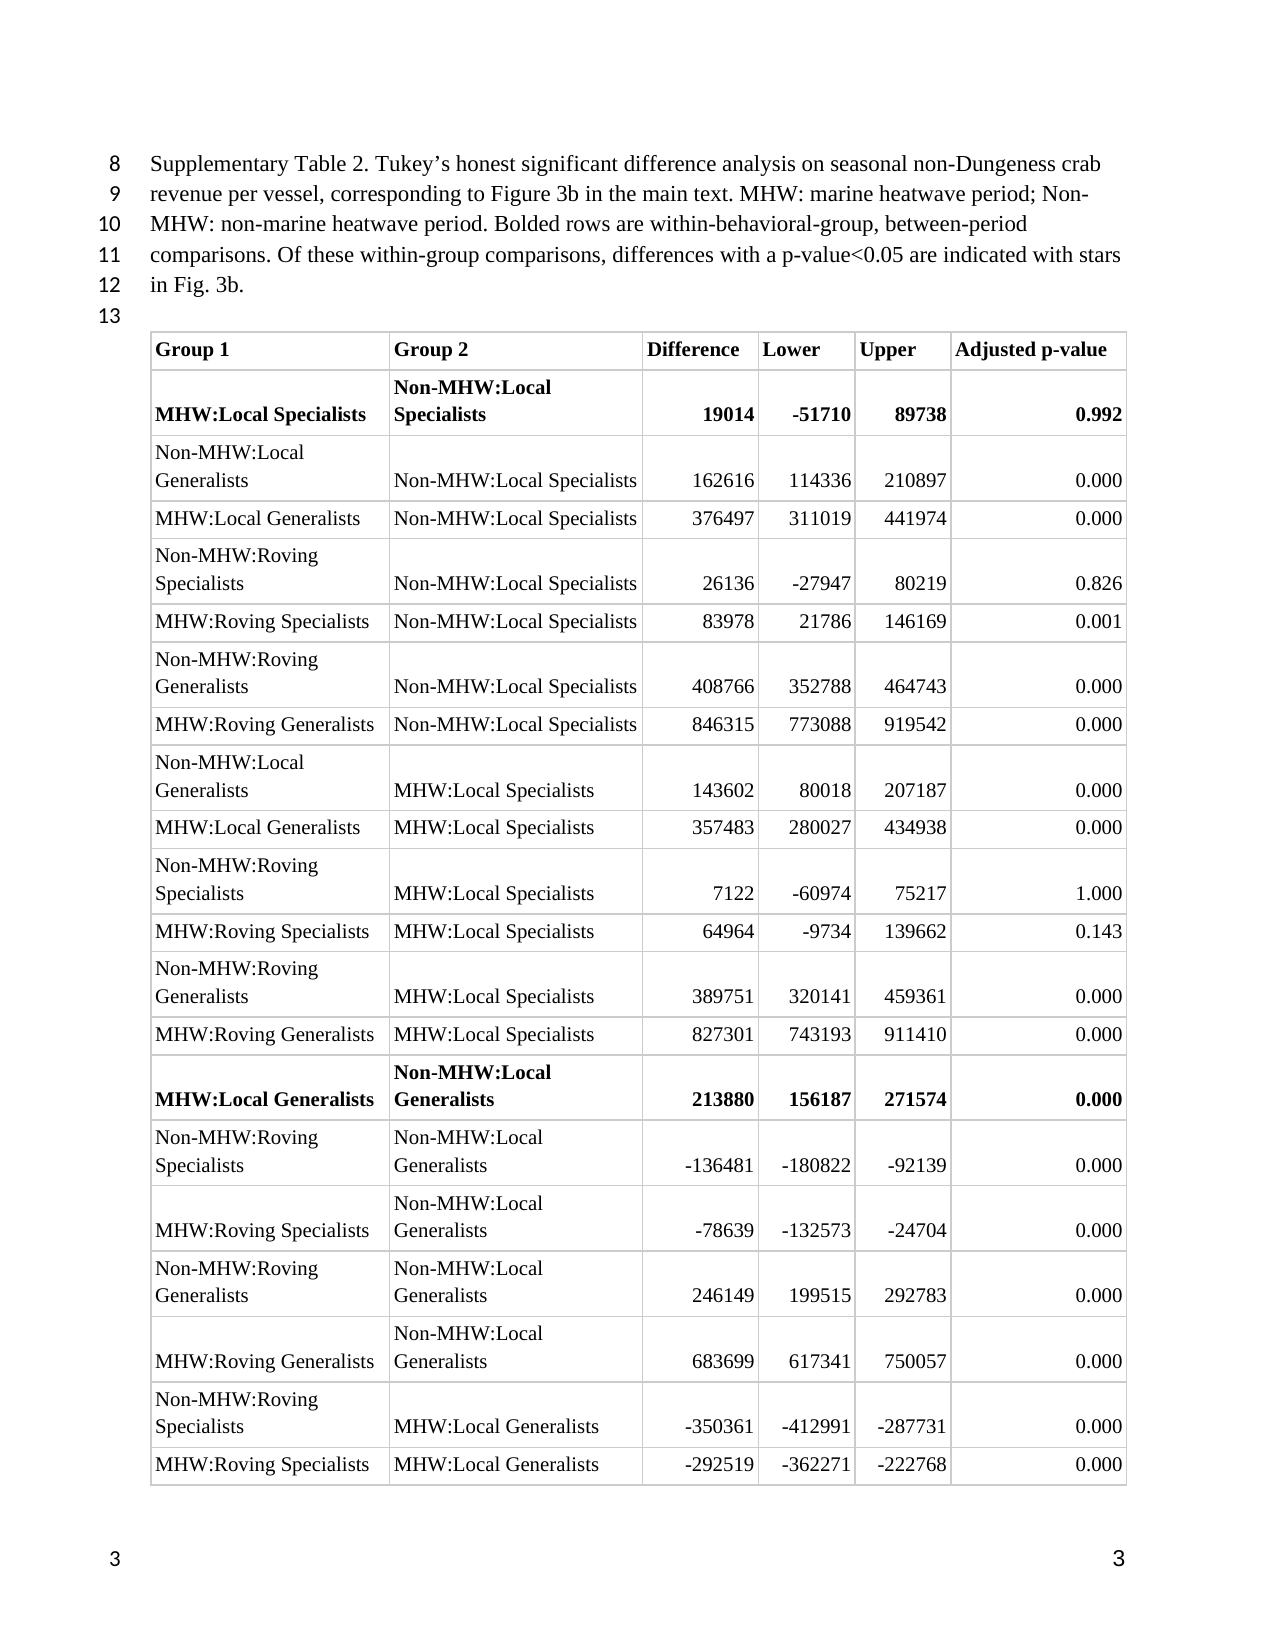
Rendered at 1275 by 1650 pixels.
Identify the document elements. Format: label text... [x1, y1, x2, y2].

table_cell 0.000 [952, 1186, 1126, 1250]
table_cell -78639 [643, 1186, 758, 1250]
table_cell 83978 [643, 605, 758, 641]
table_cell Non-MHW:Roving Specialists [152, 849, 389, 913]
table_cell Non-MHW:Local Specialists [390, 605, 642, 641]
table_cell Non-MHW:Local Generalists [390, 1121, 642, 1185]
table_cell -412991 [759, 1383, 854, 1446]
table_cell MHW:Roving Specialists [152, 605, 389, 641]
table_cell Non-MHW:Local Generalists [390, 1317, 642, 1381]
table_cell 64964 [643, 915, 758, 951]
table_cell -24704 [856, 1186, 950, 1250]
table_cell 143602 [643, 746, 758, 809]
table_cell 210897 [856, 436, 950, 500]
table_cell 1.000 [952, 849, 1126, 913]
table_cell Non-MHW:Roving Generalists [152, 643, 389, 706]
table_cell 213880 [643, 1056, 758, 1119]
table_header Group 1 [152, 333, 389, 369]
table_cell MHW:Local Specialists [390, 811, 642, 847]
table_cell 0.000 [952, 811, 1126, 847]
table_cell 0.000 [952, 643, 1126, 706]
table_cell MHW:Local Specialists [390, 952, 642, 1016]
table_cell MHW:Roving Generalists [152, 1018, 389, 1054]
table_cell 7122 [643, 849, 758, 913]
table_cell MHW:Local Specialists [390, 849, 642, 913]
table_cell MHW:Local Generalists [390, 1383, 642, 1446]
table_cell 408766 [643, 643, 758, 706]
table_cell MHW:Local Specialists [390, 915, 642, 951]
table_cell 441974 [856, 502, 950, 538]
table_cell 389751 [643, 952, 758, 1016]
table_cell MHW:Local Specialists [390, 746, 642, 809]
table_cell MHW:Roving Generalists [152, 1317, 389, 1381]
table_cell 311019 [759, 502, 854, 538]
table_cell MHW:Roving Specialists [152, 915, 389, 951]
table_cell MHW:Local Generalists [152, 502, 389, 538]
table_cell 0.992 [952, 371, 1126, 434]
table_cell 75217 [856, 849, 950, 913]
table_cell Non-MHW:Roving Generalists [152, 1252, 389, 1316]
table_cell Non-MHW:Local Specialists [390, 708, 642, 744]
table_cell Non-MHW:Local Specialists [390, 436, 642, 500]
table_cell 0.000 [952, 1383, 1126, 1446]
table_cell 0.000 [952, 1317, 1126, 1381]
table_header Upper [856, 333, 950, 369]
table_cell -60974 [759, 849, 854, 913]
table_cell -9734 [759, 915, 854, 951]
table_cell 0.000 [952, 1018, 1126, 1054]
table_cell -350361 [643, 1383, 758, 1446]
table_header Adjusted p-value [952, 333, 1126, 369]
table_cell MHW:Roving Specialists [152, 1186, 389, 1250]
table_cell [390, 1448, 642, 1484]
table_cell -222768 [856, 1448, 950, 1484]
table_cell 376497 [643, 502, 758, 538]
table_cell 21786 [759, 605, 854, 641]
table_cell Non-MHW:Local Specialists [390, 539, 642, 603]
table_cell 320141 [759, 952, 854, 1016]
table_cell -287731 [856, 1383, 950, 1446]
table_cell 26136 [643, 539, 758, 603]
table_cell 352788 [759, 643, 854, 706]
table_cell 0.001 [952, 605, 1126, 641]
text Supplementary Table 2. Tukey’s honest significant difference analysis on seasonal non-Dungeness crab revenue per vessel, corresponding to Figure 3b in the main text. MHW: marine heatwave period; Non-MHW: non-marine heatwave period. Bolded rows are within-behavioral-group, between-period comparisons. Of these within-group comparisons, differences with a p-value<0.05 are indicated with stars in Fig. 3b. [150, 150, 1125, 297]
table_cell 292783 [856, 1252, 950, 1316]
table_cell Non-MHW:Local Generalists [152, 746, 389, 809]
table_cell 919542 [856, 708, 950, 744]
table_cell 459361 [856, 952, 950, 1016]
table_cell 80219 [856, 539, 950, 603]
table_cell 0.143 [952, 915, 1126, 951]
table_cell 683699 [643, 1317, 758, 1381]
table_cell 0.000 [952, 1121, 1126, 1185]
table_cell MHW:Roving Generalists [152, 708, 389, 744]
table_cell 199515 [759, 1252, 854, 1316]
table_cell -92139 [856, 1121, 950, 1185]
table_cell 434938 [856, 811, 950, 847]
table_cell 750057 [856, 1317, 950, 1381]
table_cell 0.000 [952, 1252, 1126, 1316]
table_cell 19014 [643, 371, 758, 434]
table_cell 0.000 [952, 1448, 1126, 1484]
table_cell 80018 [759, 746, 854, 809]
table_cell 156187 [759, 1056, 854, 1119]
table_cell Non-MHW:Local Generalists [152, 436, 389, 500]
table_cell MHW:Local Generalists [152, 811, 389, 847]
table_cell 271574 [856, 1056, 950, 1119]
table_cell 0.000 [952, 1056, 1126, 1119]
table_cell Non-MHW:Local Generalists [390, 1186, 642, 1250]
table_cell MHW:Local Specialists [390, 1018, 642, 1054]
table_cell -292519 [643, 1448, 758, 1484]
table_cell MHW:Local Specialists [152, 371, 389, 434]
table_cell 162616 [643, 436, 758, 500]
table_cell 773088 [759, 708, 854, 744]
table_cell Non-MHW:Local Generalists [390, 1056, 642, 1119]
table_cell Non-MHW:Local Specialists [390, 643, 642, 706]
table_cell -362271 [759, 1448, 854, 1484]
table_cell 0.000 [952, 952, 1126, 1016]
table_cell Non-MHW:Roving Specialists [152, 1383, 389, 1446]
table_cell 207187 [856, 746, 950, 809]
table_cell 89738 [856, 371, 950, 434]
table_cell 246149 [643, 1252, 758, 1316]
table_cell -27947 [759, 539, 854, 603]
table_cell 0.826 [952, 539, 1126, 603]
table_cell -136481 [643, 1121, 758, 1185]
table_cell 846315 [643, 708, 758, 744]
table_cell Non-MHW:Roving Specialists [152, 539, 389, 603]
table_cell MHW:Roving Specialists [152, 1448, 389, 1484]
table_cell Non-MHW:Roving Specialists [152, 1121, 389, 1185]
table_header Difference [643, 333, 758, 369]
table_cell 0.000 [952, 708, 1126, 744]
table_cell 280027 [759, 811, 854, 847]
table_cell 357483 [643, 811, 758, 847]
table_cell 0.000 [952, 746, 1126, 809]
table_cell Non-MHW:Roving Generalists [152, 952, 389, 1016]
table_cell -132573 [759, 1186, 854, 1250]
table_cell 743193 [759, 1018, 854, 1054]
table_cell 139662 [856, 915, 950, 951]
table_cell -51710 [759, 371, 854, 434]
table_cell Non-MHW:Local Specialists [390, 371, 642, 434]
table_cell Non-MHW:Local Generalists [390, 1252, 642, 1316]
table_cell Non-MHW:Local Specialists [390, 502, 642, 538]
table_cell 0.000 [952, 502, 1126, 538]
table_cell 114336 [759, 436, 854, 500]
table_cell 146169 [856, 605, 950, 641]
table_cell 911410 [856, 1018, 950, 1054]
table_cell 0.000 [952, 436, 1126, 500]
table_header Lower [759, 333, 854, 369]
table_cell MHW:Local Generalists [152, 1056, 389, 1119]
table_cell 827301 [643, 1018, 758, 1054]
table_cell -180822 [759, 1121, 854, 1185]
table_cell 617341 [759, 1317, 854, 1381]
table_header Group 2 [390, 333, 642, 369]
table_cell 464743 [856, 643, 950, 706]
